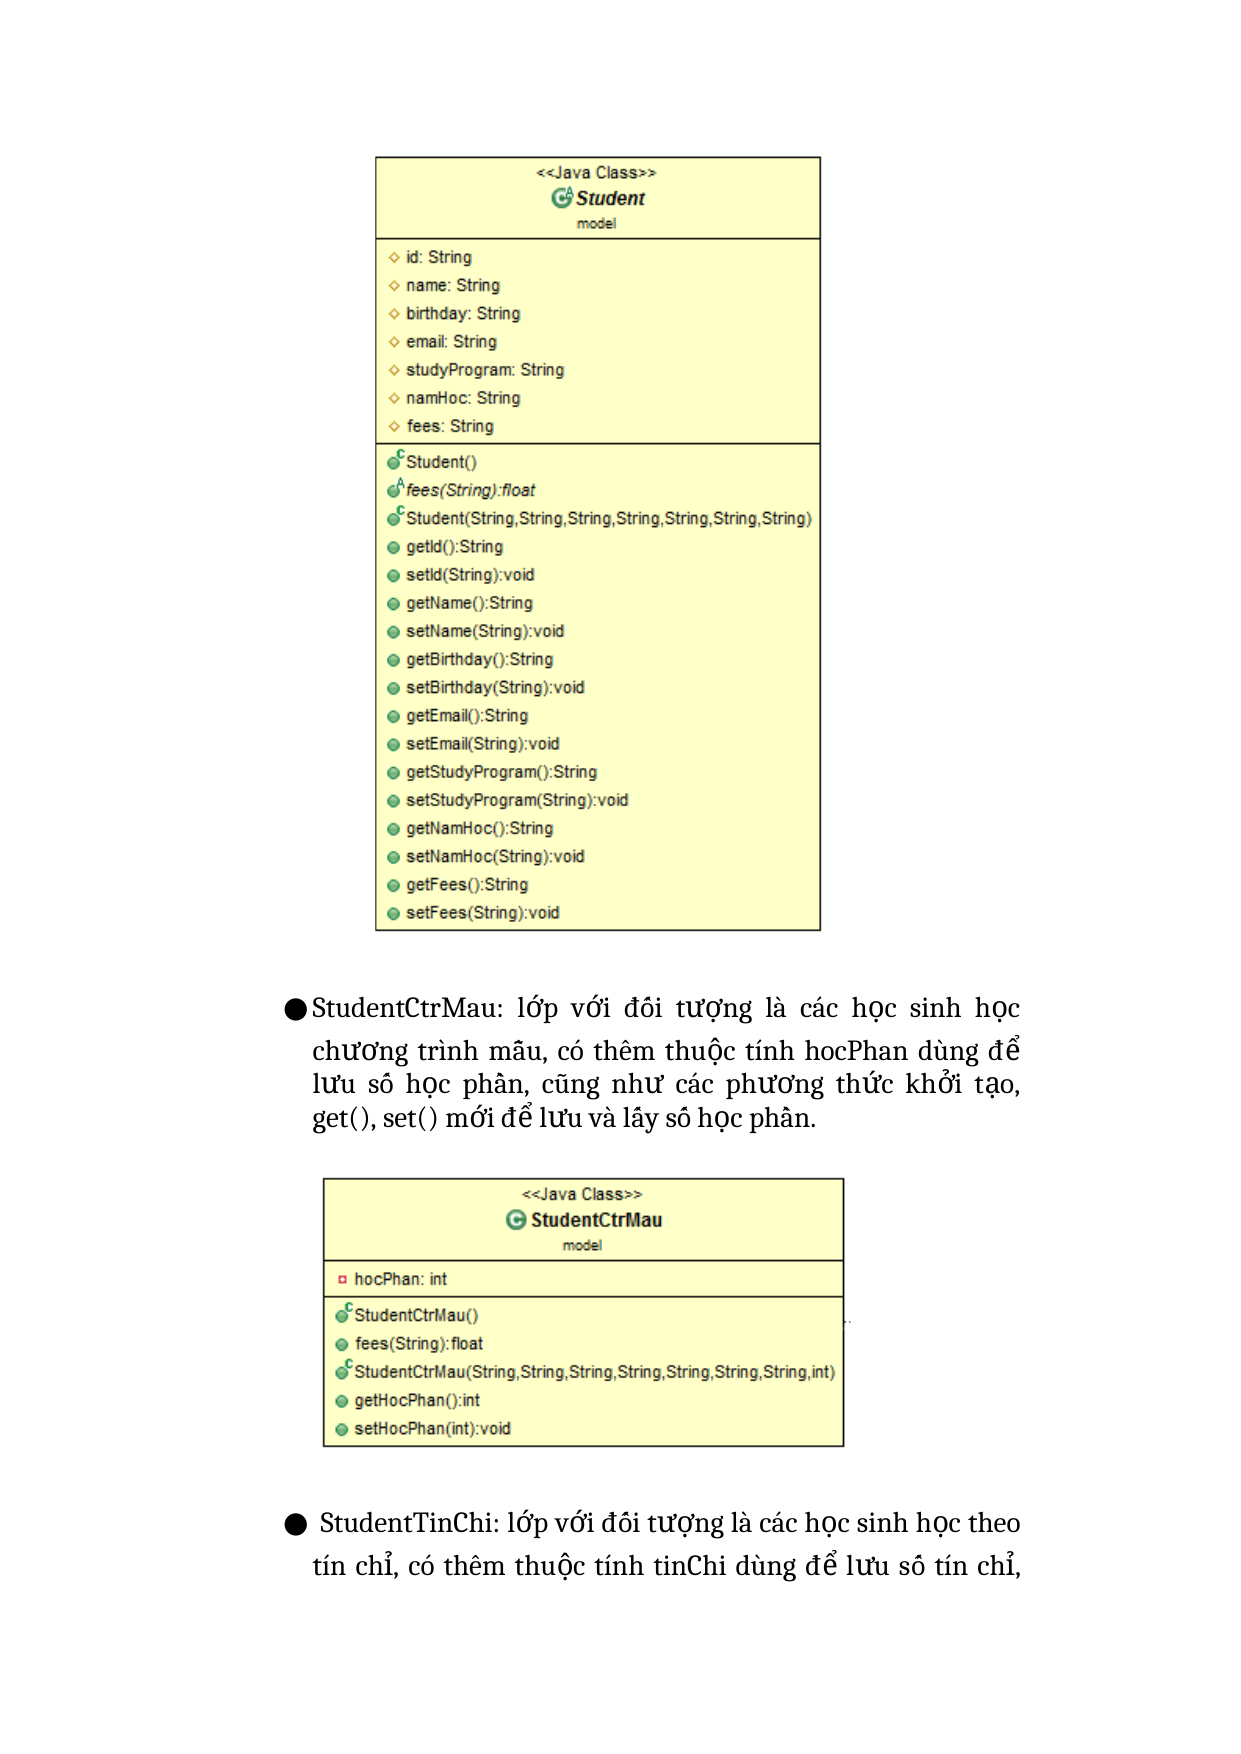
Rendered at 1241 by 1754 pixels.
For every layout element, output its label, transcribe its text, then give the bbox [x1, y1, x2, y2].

list StudentCtrMau: lớp với đối tượng là các học sinh học chương trình mẫu, có thêm thuộc tính hocPhan dùng để lưu số học phần, cũng như các phương thức khởi tạo, get(), set() mới để lưu và lấy số học phần. [283, 974, 1021, 1135]
picture [375, 150, 826, 936]
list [283, 1489, 1021, 1583]
picture [317, 1173, 854, 1452]
